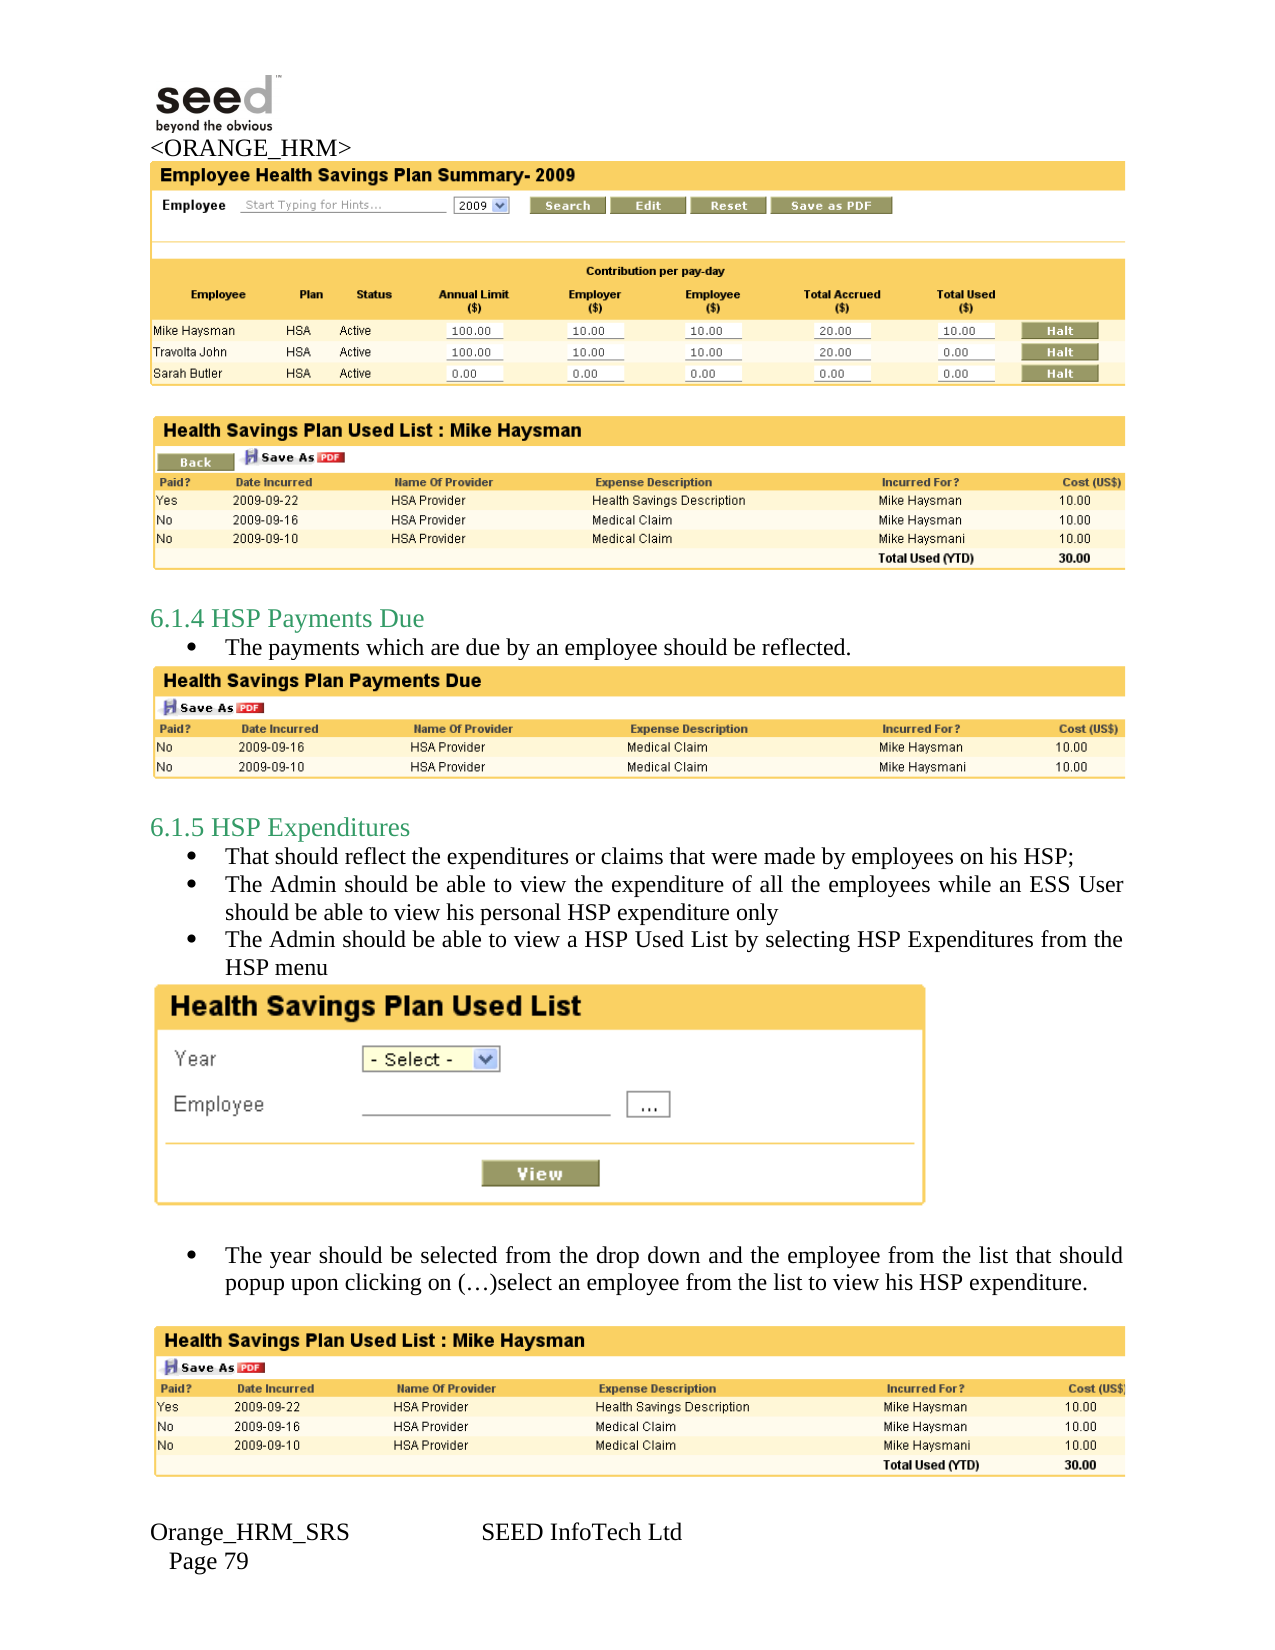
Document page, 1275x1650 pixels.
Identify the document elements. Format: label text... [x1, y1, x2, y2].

list The payments which are due by an employee should be reflected. [187, 633, 1125, 660]
list The Admin should be able to view the expenditure of all the employees while an ESS User should be able to view his personal HSP expenditure only [187, 870, 1125, 925]
picture [156, 75, 282, 133]
text 6.1.4 HSP Payments Due [150, 602, 1125, 633]
list The year should be selected from the drop down and the employee from the list that should popup upon clicking on (…)select an employee from the list to view his HSP expenditure. [187, 1241, 1125, 1296]
list That should reflect the expenditures or claims that were made by employees on his HSP; [187, 842, 1125, 870]
list The Admin should be able to view a HSP Used List by selecting HSP Expenditures from the HSP menu [187, 925, 1125, 980]
text 6.1.5 HSP Expenditures [150, 811, 1125, 842]
